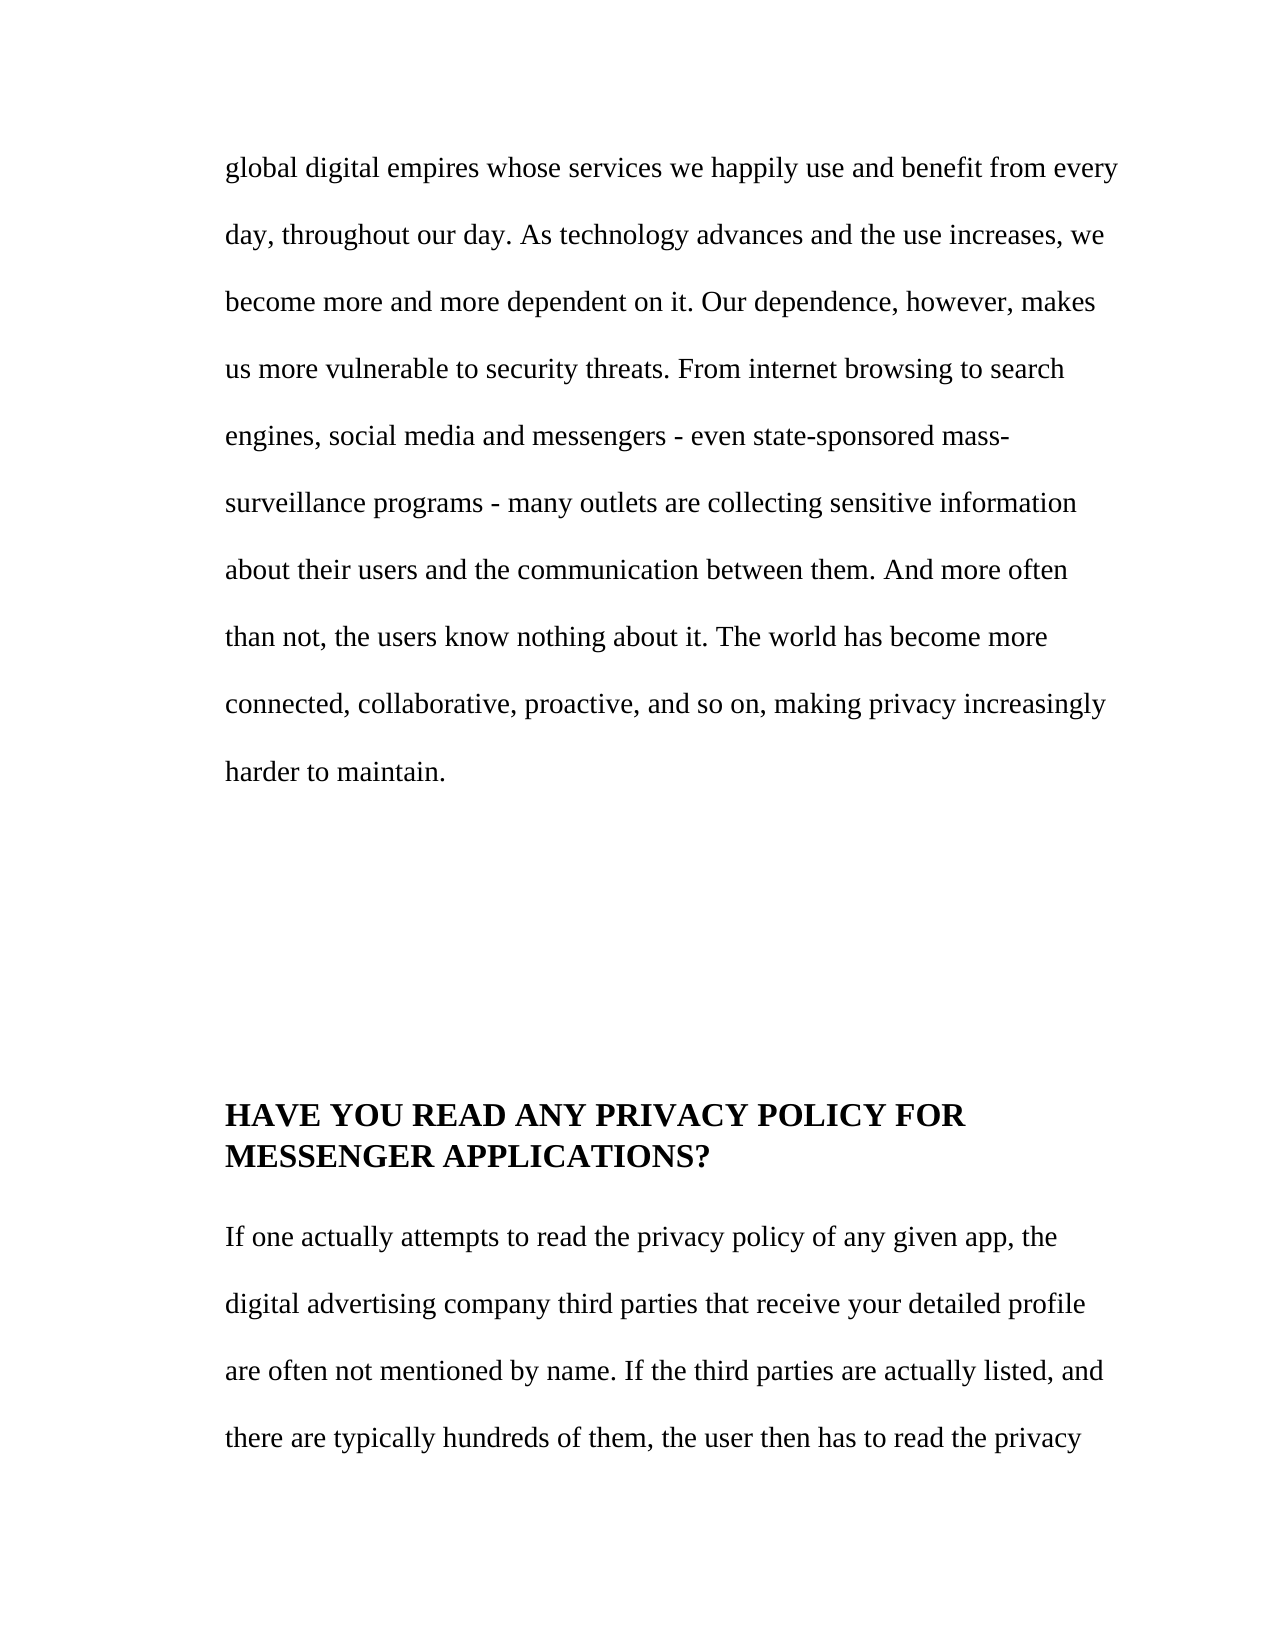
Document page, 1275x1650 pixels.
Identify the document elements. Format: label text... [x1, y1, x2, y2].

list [225, 1219, 1125, 1454]
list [225, 150, 1125, 787]
list HAVE YOU READ ANY PRIVACY POLICY FOR MESSENGER APPLICATIONS? [225, 1095, 1125, 1175]
